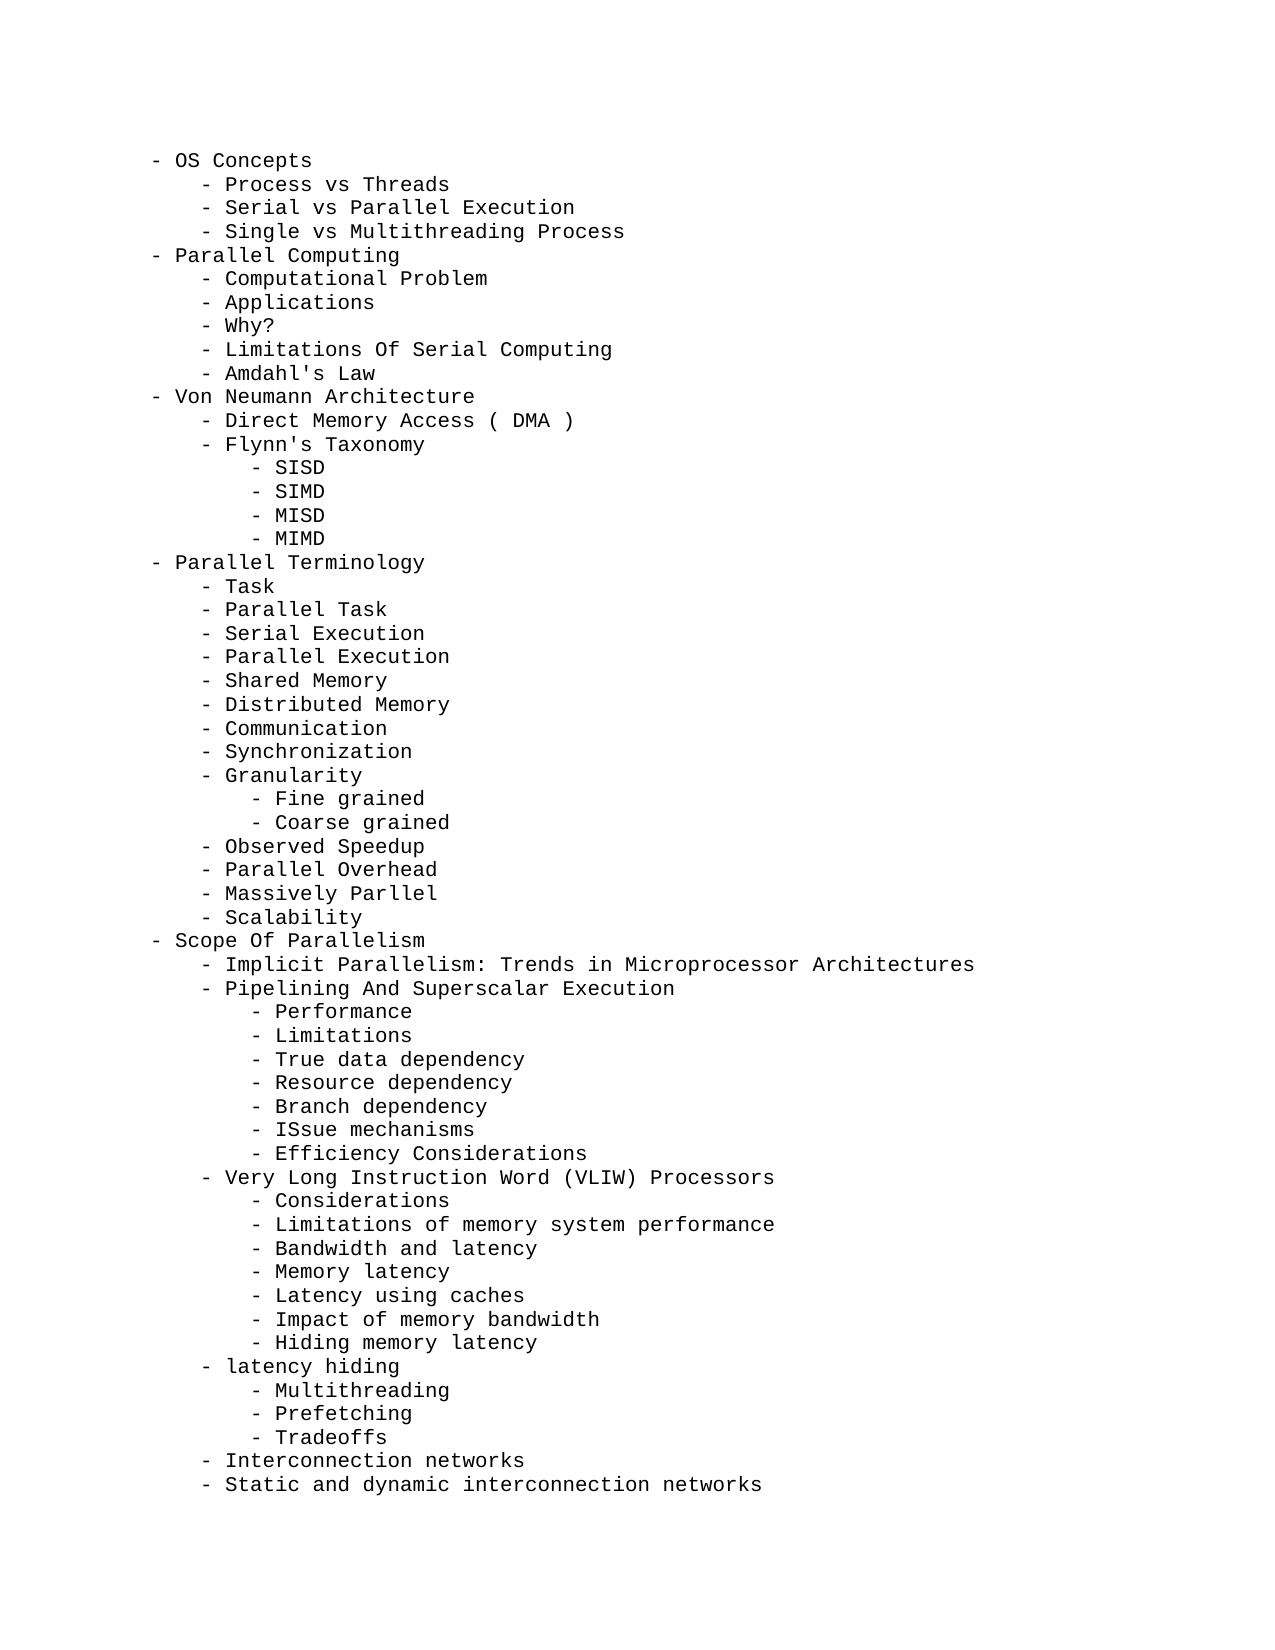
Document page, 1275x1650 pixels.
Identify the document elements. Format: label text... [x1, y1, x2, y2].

text - Efficiency Considerations [150, 1143, 1125, 1167]
text - Serial vs Parallel Execution [150, 197, 1125, 221]
text - SISD [150, 457, 1125, 481]
text - latency hiding [150, 1356, 1125, 1379]
text - Multithreading [150, 1379, 1125, 1403]
text - Tradeoffs [150, 1427, 1125, 1451]
text - Massively Parllel [150, 883, 1125, 907]
text - Parallel Computing [150, 244, 1125, 268]
text - Applications [150, 292, 1125, 316]
text - Resource dependency [150, 1072, 1125, 1096]
text - Task [150, 576, 1125, 599]
text - Latency using caches [150, 1285, 1125, 1309]
text - SIMD [150, 481, 1125, 505]
text - Synchronization [150, 741, 1125, 765]
text - Shared Memory [150, 670, 1125, 694]
text - Parallel Task [150, 599, 1125, 623]
text - Interconnection networks [150, 1451, 1125, 1474]
text - Limitations Of Serial Computing [150, 339, 1125, 363]
text - Single vs Multithreading Process [150, 221, 1125, 244]
text - True data dependency [150, 1048, 1125, 1072]
text - MIMD [150, 528, 1125, 552]
text - Von Neumann Architecture [150, 386, 1125, 410]
text - Process vs Threads [150, 174, 1125, 197]
text - Considerations [150, 1190, 1125, 1214]
text - Parallel Terminology [150, 552, 1125, 576]
text - Prefetching [150, 1403, 1125, 1427]
text - Performance [150, 1001, 1125, 1025]
text - Memory latency [150, 1261, 1125, 1285]
text - Flynn's Taxonomy [150, 434, 1125, 457]
text - Granularity [150, 765, 1125, 788]
text - Amdahl's Law [150, 363, 1125, 386]
text - Impact of memory bandwidth [150, 1309, 1125, 1332]
text - Direct Memory Access ( DMA ) [150, 410, 1125, 434]
text - Static and dynamic interconnection networks [150, 1474, 1125, 1498]
text - Fine grained [150, 788, 1125, 812]
text - OS Concepts [150, 150, 1125, 174]
text - Distributed Memory [150, 694, 1125, 717]
text - Very Long Instruction Word (VLIW) Processors [150, 1167, 1125, 1190]
text - Parallel Execution [150, 647, 1125, 670]
text - Limitations of memory system performance [150, 1214, 1125, 1238]
text - Scalability [150, 907, 1125, 930]
text - Pipelining And Superscalar Execution [150, 978, 1125, 1001]
text - Hiding memory latency [150, 1332, 1125, 1356]
text - Bandwidth and latency [150, 1238, 1125, 1261]
text - Coarse grained [150, 812, 1125, 836]
text - Scope Of Parallelism [150, 930, 1125, 954]
text - Branch dependency [150, 1096, 1125, 1119]
text - Serial Execution [150, 623, 1125, 647]
text - Parallel Overhead [150, 859, 1125, 883]
text - Communication [150, 717, 1125, 741]
text - ISsue mechanisms [150, 1119, 1125, 1143]
text - Limitations [150, 1025, 1125, 1048]
text - Observed Speedup [150, 836, 1125, 859]
text - Implicit Parallelism: Trends in Microprocessor Architectures [150, 954, 1125, 978]
text - MISD [150, 505, 1125, 528]
text - Computational Problem [150, 268, 1125, 292]
text - Why? [150, 316, 1125, 339]
